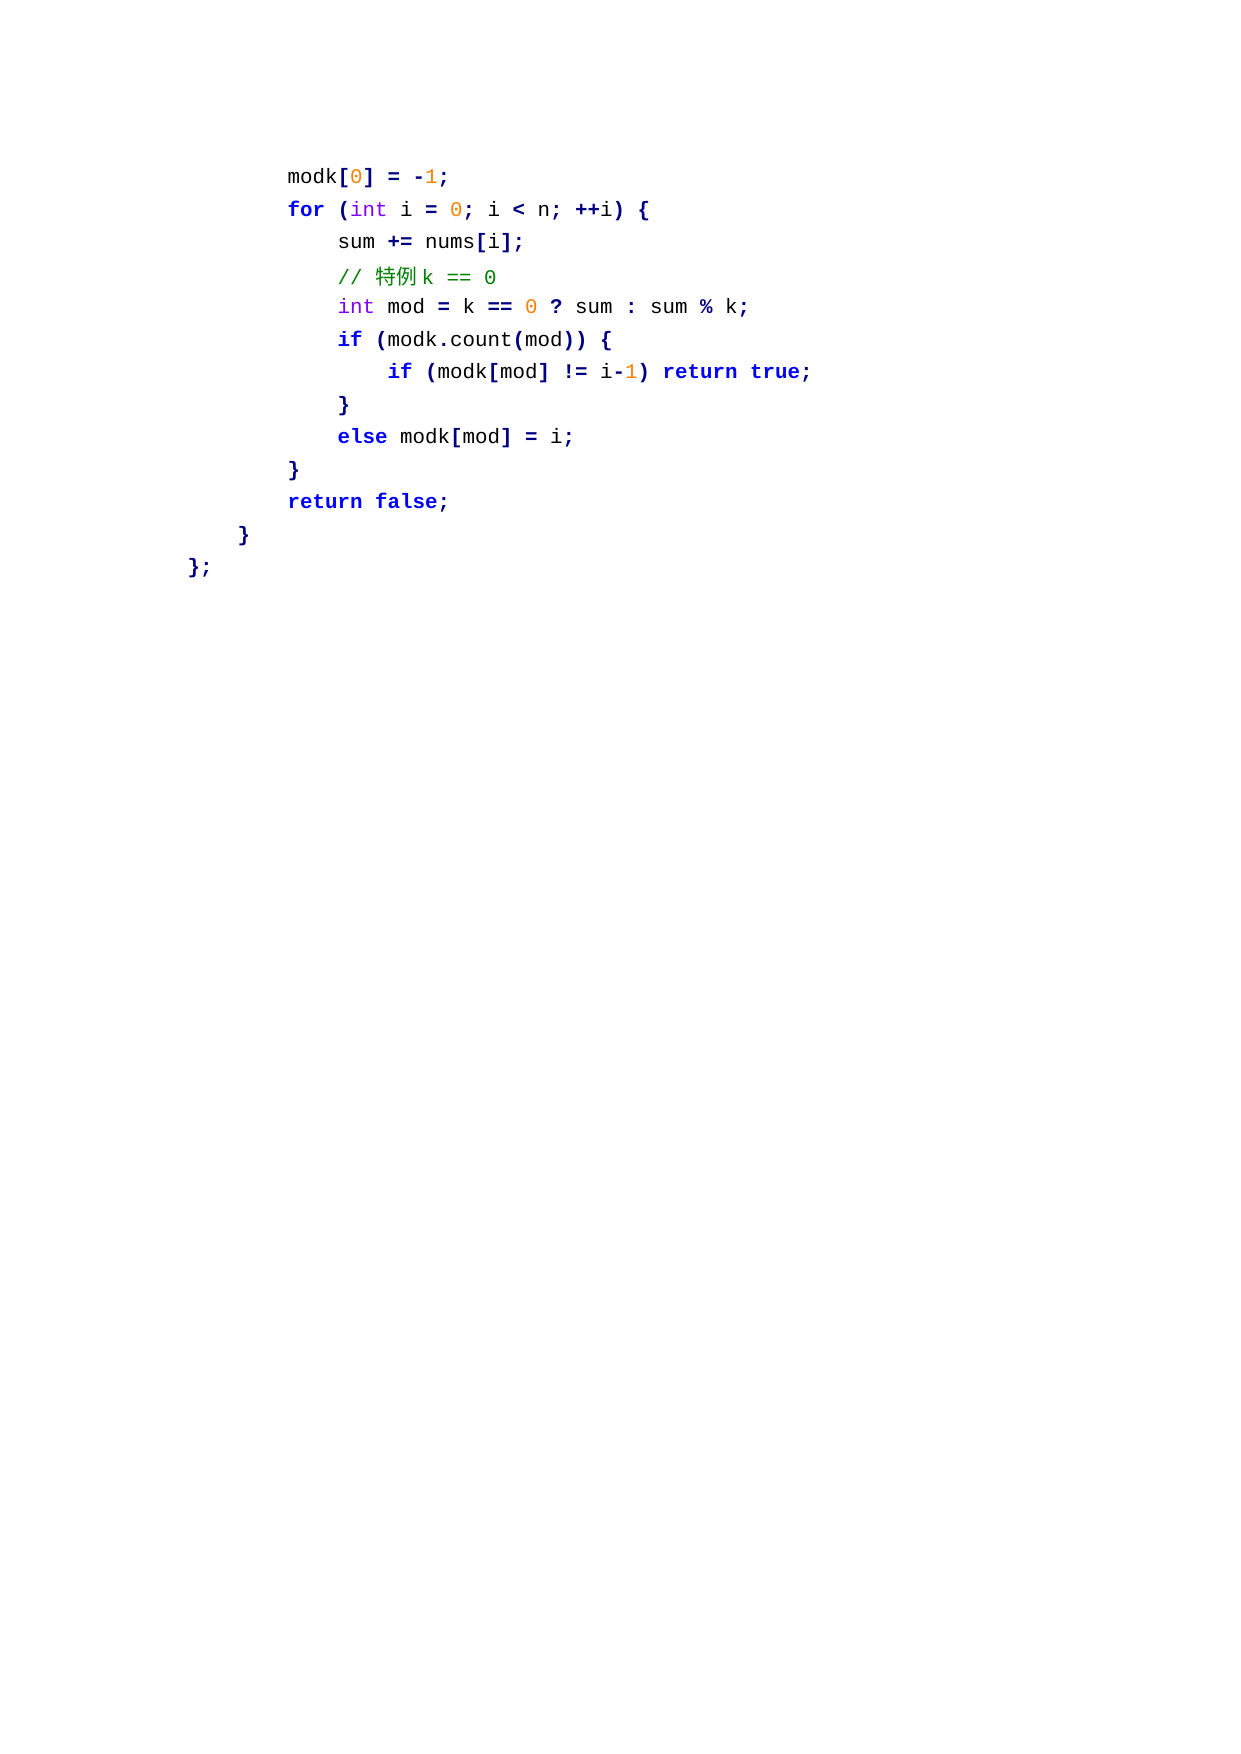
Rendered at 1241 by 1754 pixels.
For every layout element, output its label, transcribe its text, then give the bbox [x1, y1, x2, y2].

text if (modk.count(mod)) { [187, 324, 1053, 357]
text }; [187, 552, 1053, 584]
text return false; [187, 487, 1053, 519]
text for (int i = 0; i < n; ++i) { [187, 194, 1053, 227]
text int mod = k == 0 ? sum : sum % k; [187, 292, 1053, 324]
text } [187, 454, 1053, 487]
text } [187, 519, 1053, 552]
text // 特例 k == 0 [187, 259, 1053, 292]
text } [187, 389, 1053, 422]
text if (modk[mod] != i-1) return true; [187, 357, 1053, 389]
text else modk[mod] = i; [187, 422, 1053, 454]
text modk[0] = -1; [187, 162, 1053, 194]
text sum += nums[i]; [187, 227, 1053, 259]
